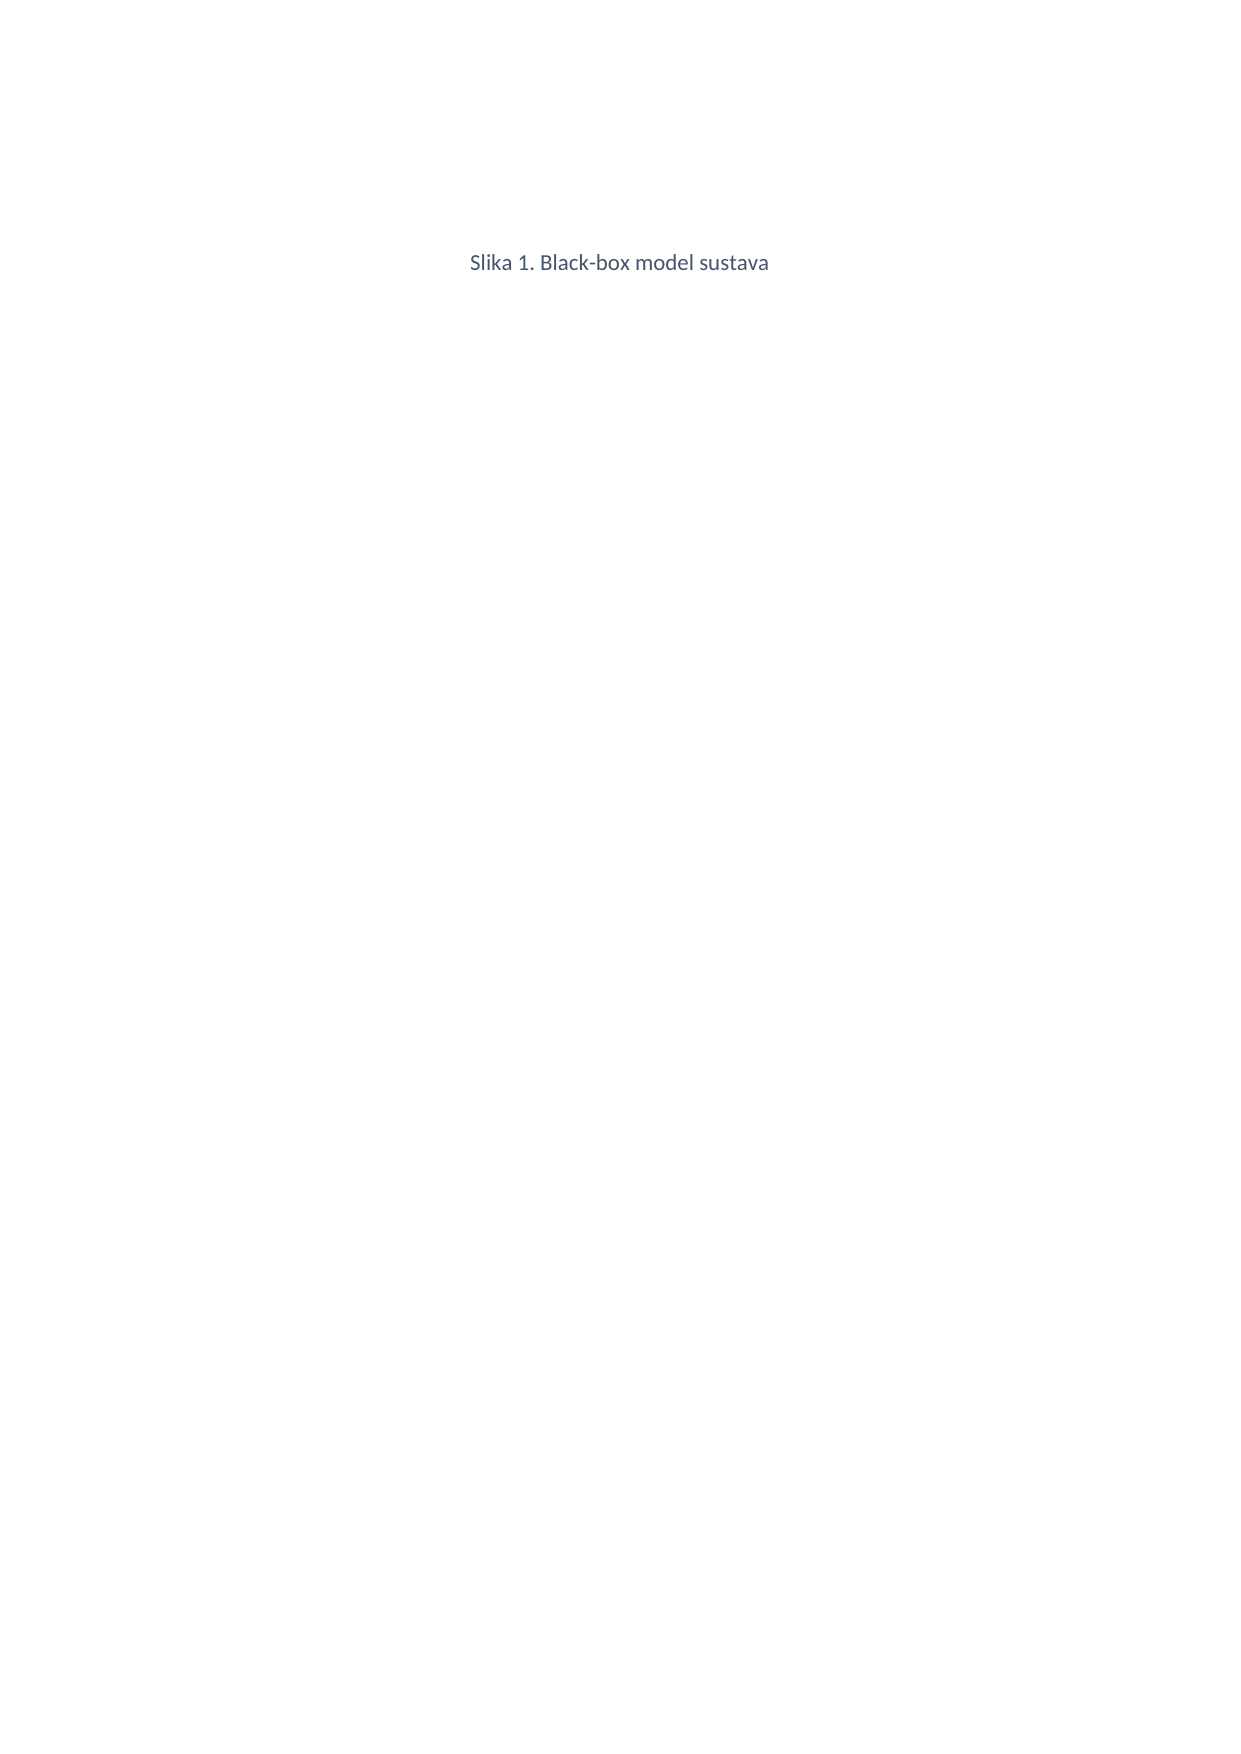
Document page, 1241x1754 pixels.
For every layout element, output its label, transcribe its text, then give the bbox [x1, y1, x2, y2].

text Slika 1. Black-box model sustava [150, 248, 1089, 277]
